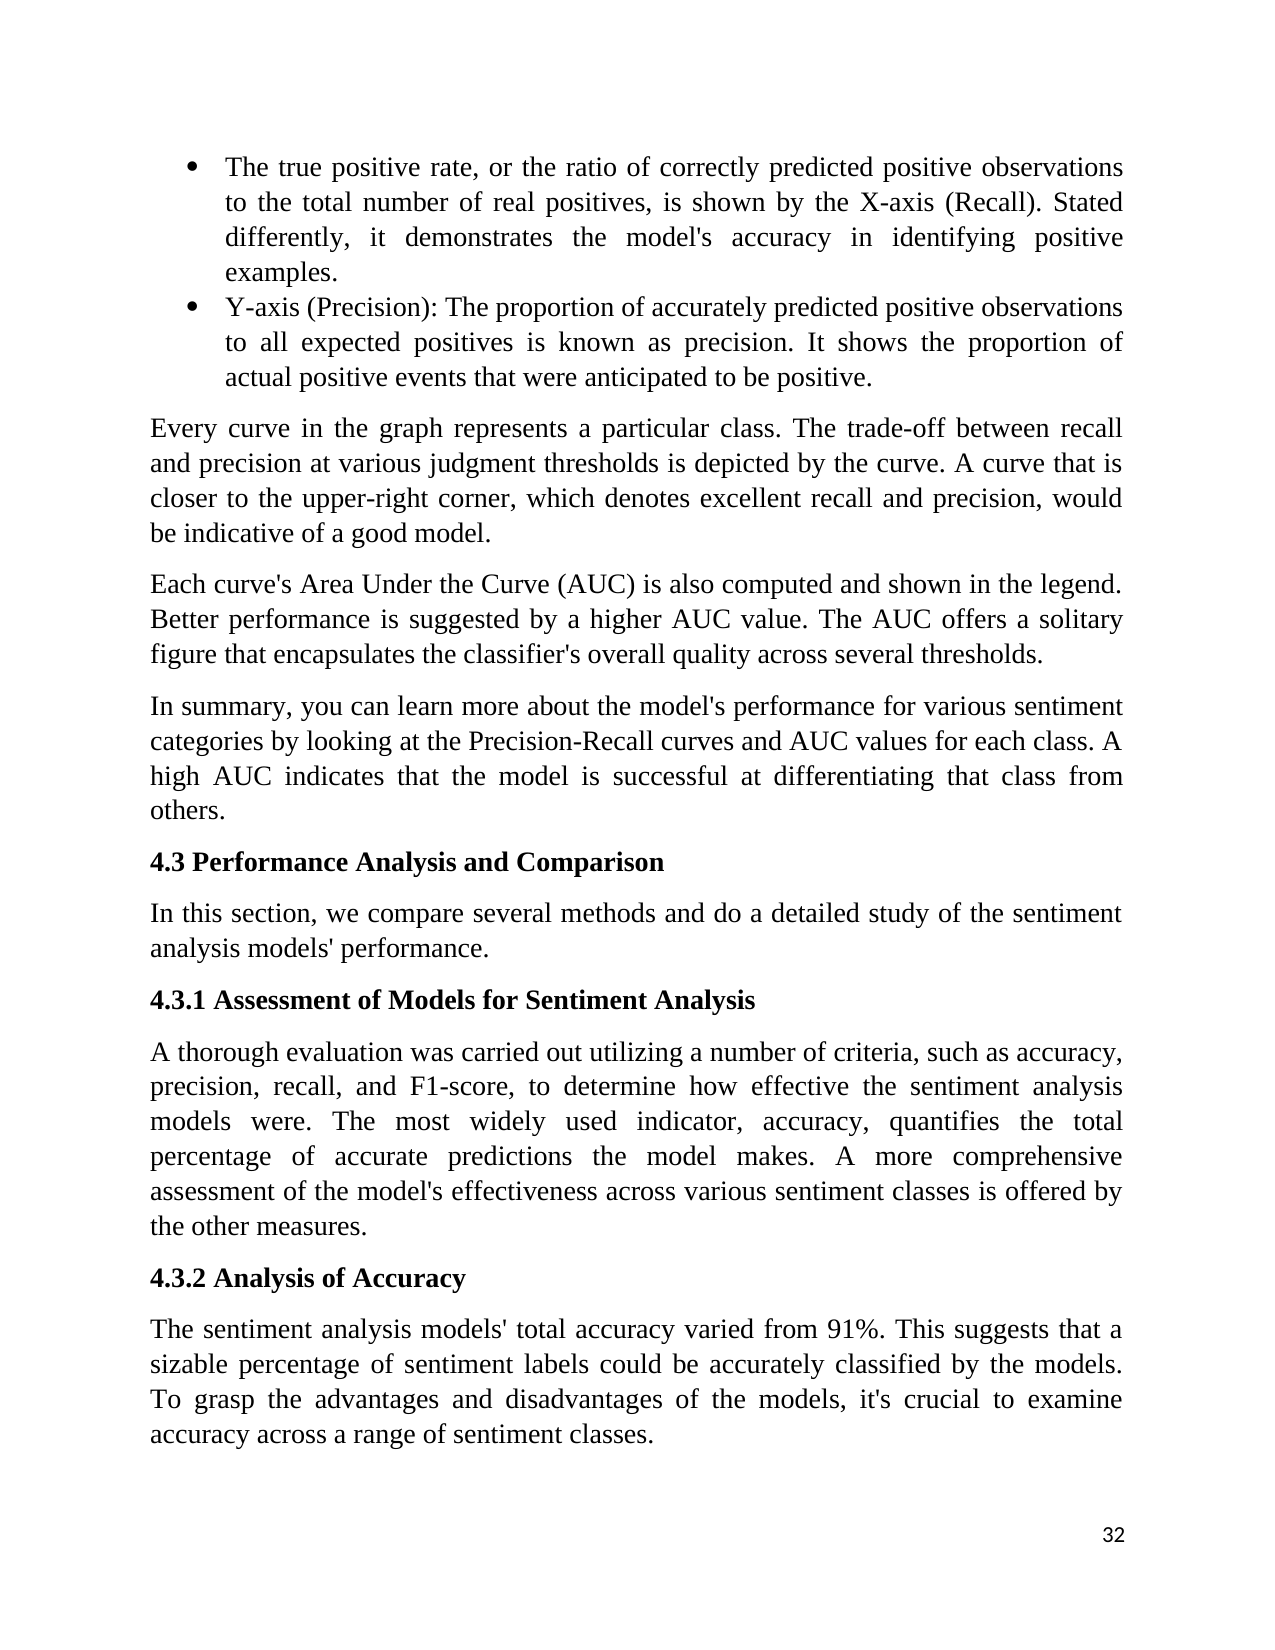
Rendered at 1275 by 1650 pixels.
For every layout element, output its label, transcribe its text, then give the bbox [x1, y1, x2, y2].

text A thorough evaluation was carried out utilizing a number of criteria, such as accuracy, precision, recall, and F1-score, to determine how effective the sentiment analysis models were. The most widely used indicator, accuracy, quantifies the total percentage of accurate predictions the model makes. A more comprehensive assessment of the model's effectiveness across various sentiment classes is offered by the other measures. [150, 1034, 1125, 1241]
text In summary, you can learn more about the model's performance for various sentiment categories by looking at the Precision-Recall curves and AUC values for each class. A high AUC indicates that the model is successful at differentiating that class from others. [150, 689, 1125, 826]
text The sentiment analysis models' total accuracy varied from 91%. This suggests that a sizable percentage of sentiment labels could be accurately classified by the models. To grasp the advantages and disadvantages of the models, it's crucial to examine accuracy across a range of sentiment classes. [150, 1312, 1125, 1449]
text Every curve in the graph represents a particular class. The trade-off between recall and precision at various judgment thresholds is depicted by the curve. A curve that is closer to the upper-right corner, which denotes excellent recall and precision, would be indicative of a good model. [150, 411, 1125, 548]
list The true positive rate, or the ratio of correctly predicted positive observations to the total number of real positives, is shown by the X-axis (Recall). Stated differently, it demonstrates the model's accuracy in identifying positive examples. [187, 150, 1125, 287]
text 4.3.1 Assessment of Models for Sentiment Analysis [150, 983, 1125, 1015]
text In this section, we compare several methods and do a detailed study of the sentiment analysis models' performance. [150, 897, 1125, 964]
text Each curve's Area Under the Curve (AUC) is also computed and shown in the legend. Better performance is suggested by a higher AUC value. The AUC offers a solitary figure that encapsulates the classifier's overall quality across several thresholds. [150, 567, 1125, 669]
text 4.3 Performance Analysis and Comparison [150, 845, 1125, 877]
text 4.3.2 Analysis of Accuracy [150, 1261, 1125, 1293]
list Y-axis (Precision): The proportion of accurately predicted positive observations to all expected positives is known as precision. It shows the proportion of actual positive events that were anticipated to be positive. [187, 290, 1125, 392]
